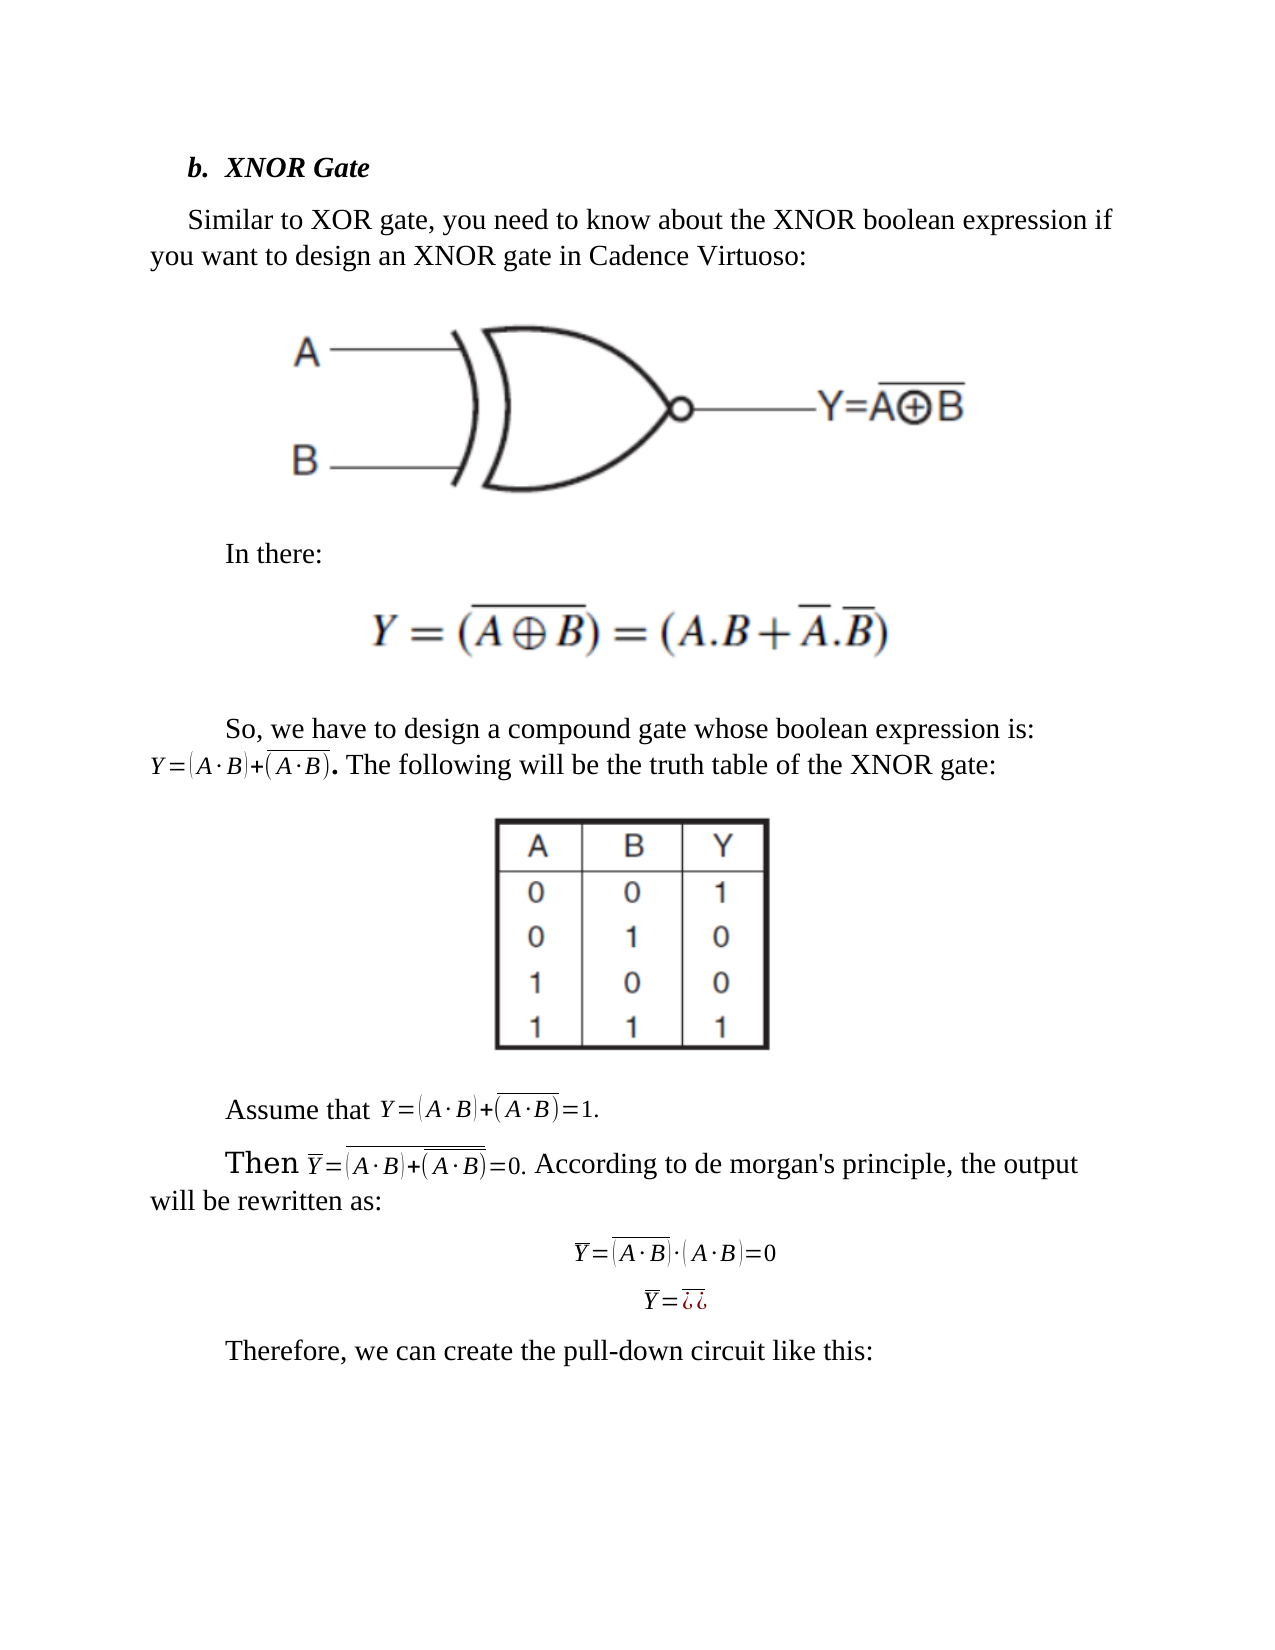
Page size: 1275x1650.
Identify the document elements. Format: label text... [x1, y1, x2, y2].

list XNOR Gate [187, 150, 1125, 183]
picture [480, 801, 795, 1073]
text Then According to de morgan's principle, the output will be rewritten as: [150, 1144, 1125, 1216]
text So, we have to design a compound gate whose boolean expression is: . The following will be the truth table of the XNOR gate: [150, 712, 1125, 783]
picture [352, 588, 923, 694]
text Similar to XOR gate, you need to know about the XNOR boolean expression if you want to design an XNOR gate in Cadence Virtuoso: [150, 202, 1125, 271]
picture [278, 290, 997, 518]
text In there: [150, 536, 1125, 570]
text Therefore, we can create the pull-down circuit like this: [150, 1333, 1125, 1367]
text Assume that [150, 1091, 1125, 1126]
